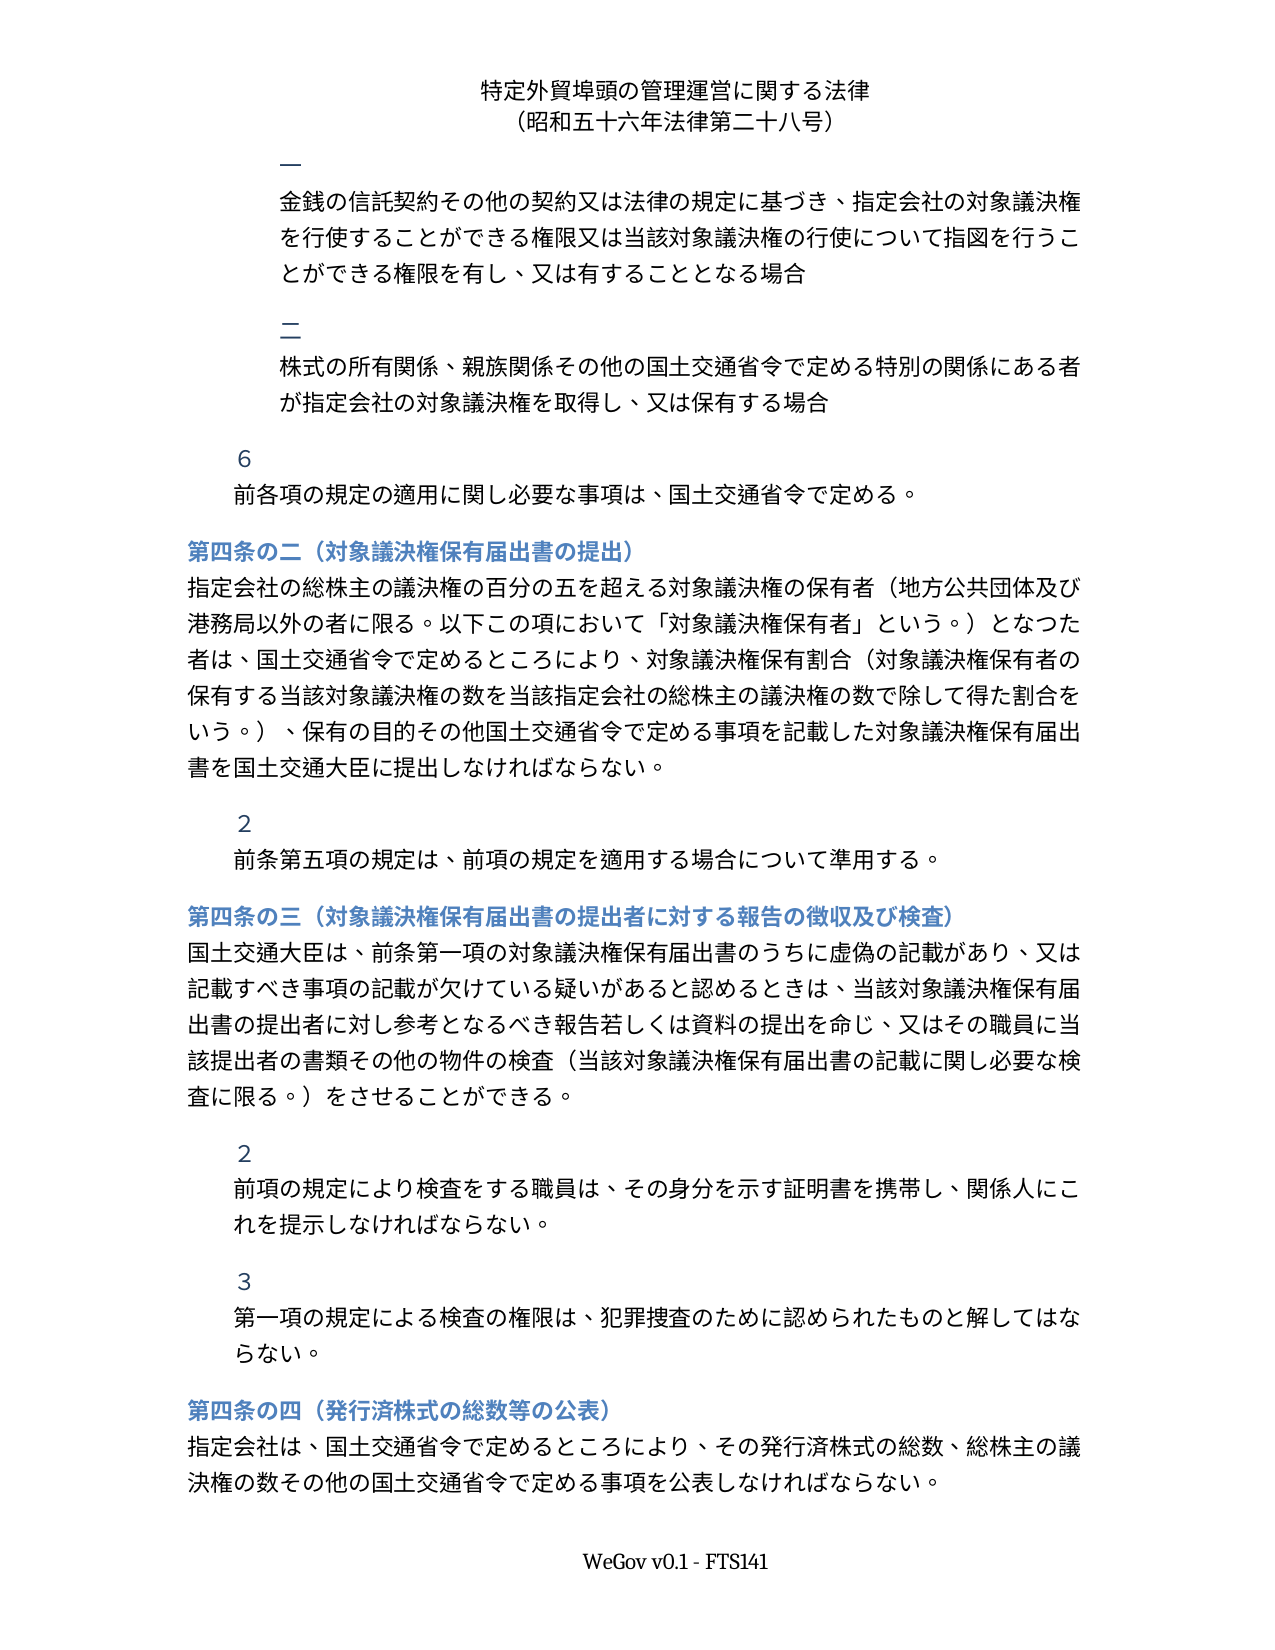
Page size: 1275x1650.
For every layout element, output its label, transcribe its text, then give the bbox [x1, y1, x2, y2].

text 前条第五項の規定は、前項の規定を適用する場合について準用する。 [233, 844, 1087, 876]
subtitle 第四条の四（発行済株式の総数等の公表） [187, 1395, 1087, 1426]
subtitle 一 [279, 150, 1087, 181]
text 第一項の規定による検査の権限は、犯罪捜査のために認められたものと解してはならない。 [233, 1302, 1087, 1369]
text 前項の規定により検査をする職員は、その身分を示す証明書を携帯し、関係人にこれを提示しなければならない。 [233, 1173, 1087, 1241]
subtitle ３ [233, 1266, 1087, 1297]
subtitle ６ [233, 443, 1087, 474]
subtitle ２ [233, 1137, 1087, 1169]
subtitle 二 [279, 314, 1087, 346]
text 指定会社の総株主の議決権の百分の五を超える対象議決権の保有者（地方公共団体及び港務局以外の者に限る。以下この項において「対象議決権保有者」という。）となつた者は、国土交通省令で定めるところにより、対象議決権保有割合（対象議決権保有者の保有する当該対象議決権の数を当該指定会社の総株主の議決権の数で除して得た割合をいう。）、保有の目的その他国土交通省令で定める事項を記載した対象議決権保有届出書を国土交通大臣に提出しなければならない。 [187, 572, 1087, 783]
subtitle 第四条の二（対象議決権保有届出書の提出） [187, 536, 1087, 567]
text 指定会社は、国土交通省令で定めるところにより、その発行済株式の総数、総株主の議決権の数その他の国土交通省令で定める事項を公表しなければならない。 [187, 1431, 1087, 1498]
text 株式の所有関係、親族関係その他の国土交通省令で定める特別の関係にある者が指定会社の対象議決権を取得し、又は保有する場合 [279, 351, 1087, 418]
text 前各項の規定の適用に関し必要な事項は、国土交通省令で定める。 [233, 479, 1087, 510]
subtitle ２ [233, 808, 1087, 839]
text 国土交通大臣は、前条第一項の対象議決権保有届出書のうちに虚偽の記載があり、又は記載すべき事項の記載が欠けている疑いがあると認めるときは、当該対象議決権保有届出書の提出者に対し参考となるべき報告若しくは資料の提出を命じ、又はその職員に当該提出者の書類その他の物件の検査（当該対象議決権保有届出書の記載に関し必要な検査に限る。）をさせることができる。 [187, 937, 1087, 1112]
text 金銭の信託契約その他の契約又は法律の規定に基づき、指定会社の対象議決権を行使することができる権限又は当該対象議決権の行使について指図を行うことができる権限を有し、又は有することとなる場合 [279, 186, 1087, 289]
subtitle 第四条の三（対象議決権保有届出書の提出者に対する報告の徴収及び検査） [187, 901, 1087, 932]
